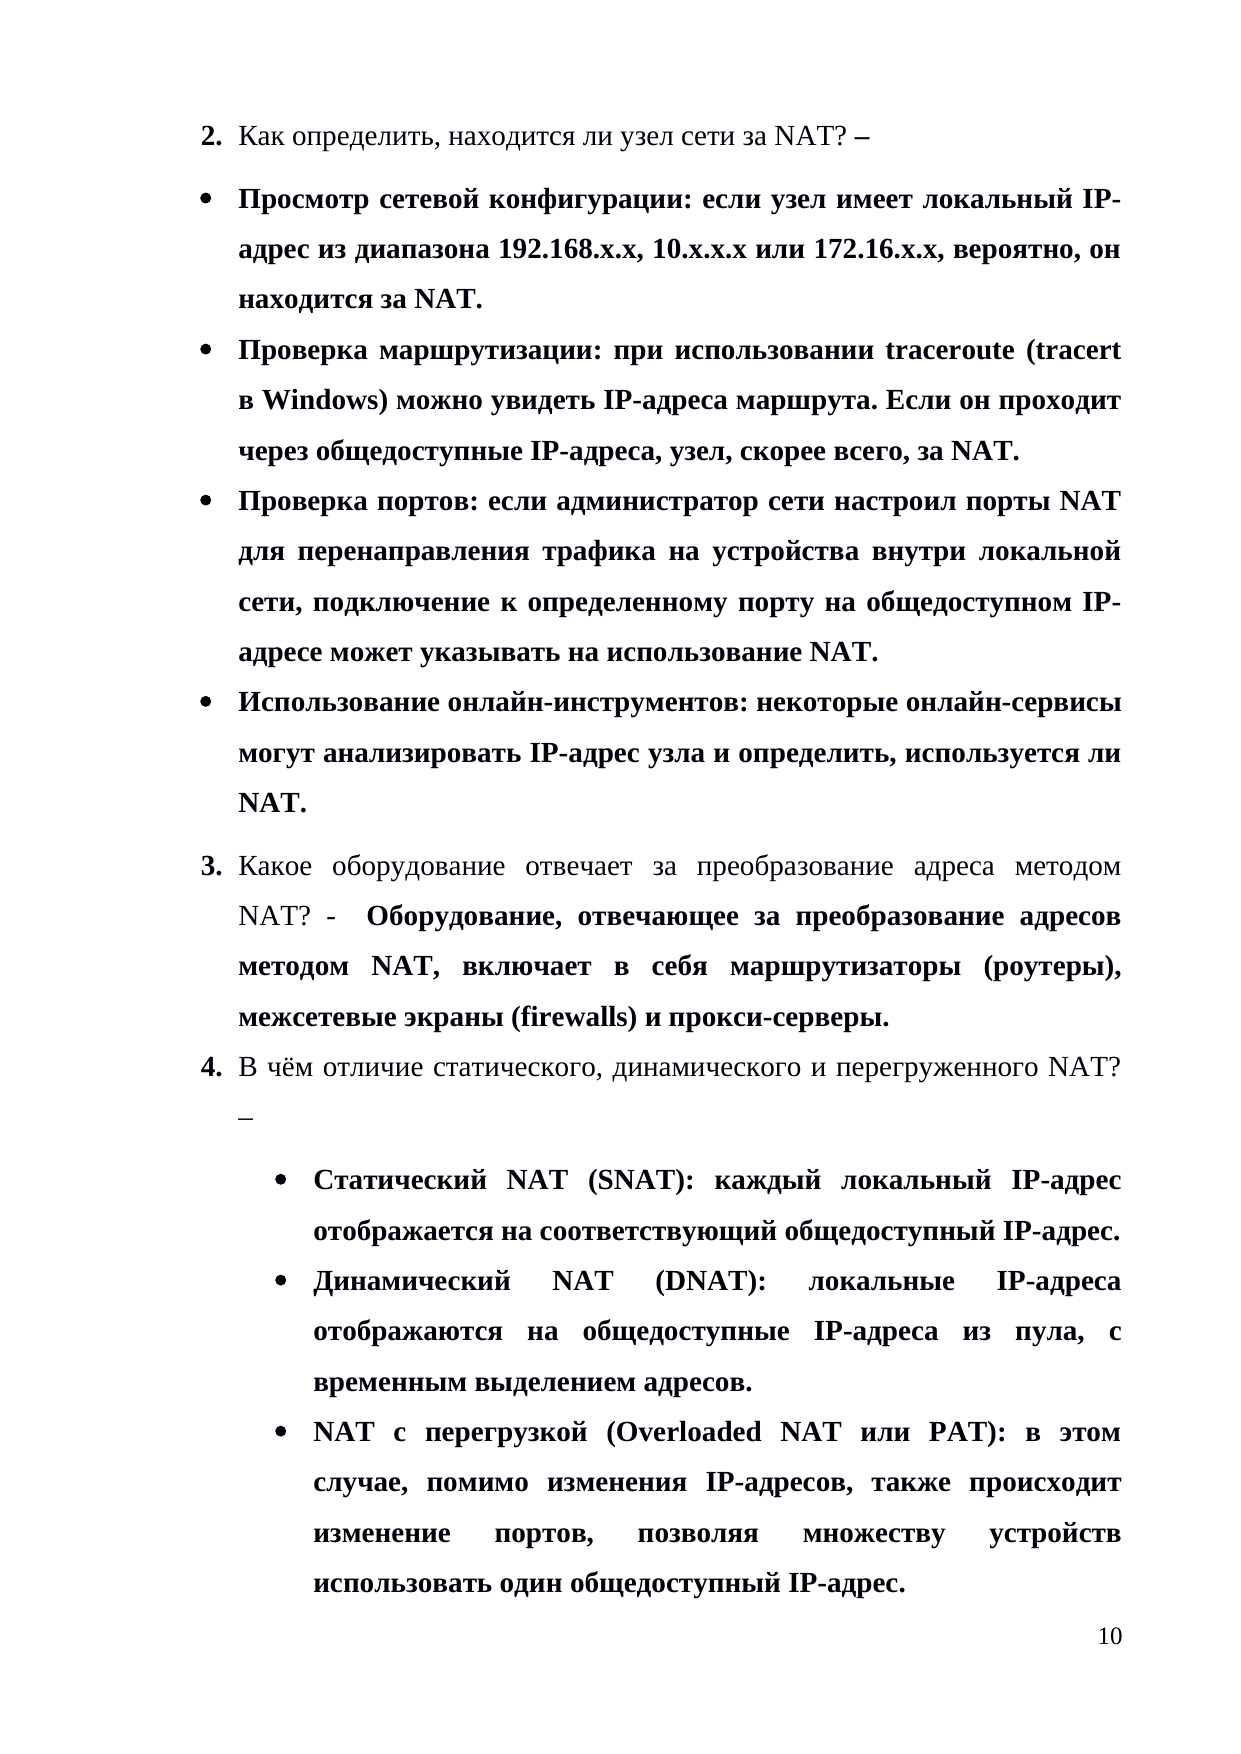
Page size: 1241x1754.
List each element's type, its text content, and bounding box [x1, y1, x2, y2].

list Проверка портов: если администратор сети настроил порты NAT для перенаправления трафика на устройства внутри локальной сети, подключение к определенному порту на общедоступном IP-адресе может указывать на использование NAT. [201, 508, 1122, 693]
list Статический NAT (SNAT): каждый локальный IP-адрес отображается на соответствующий общедоступный IP-адрес. [276, 1212, 1122, 1296]
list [276, 1489, 1122, 1573]
list Какое оборудование отвечает за преобразование адреса методом NAT? - Оборудование, отвечающее за преобразование адресов методом NAT, включает в себя маршрутизаторы (роутеры), межсетевые экраны (firewalls) и прокси-серверы. [201, 885, 1122, 1070]
list Просмотр сетевой конфигурации: если узел имеет локальный IP-адрес из диапазона 192.168.x.x, 10.x.x.x или 172.16.x.x, вероятно, он находится за NAT. [201, 181, 1122, 315]
list Динамический NAT (DNAT): локальные IP-адреса отображаются на общедоступные IP-адреса из пула, с временным выделением адресов. [276, 1326, 1122, 1460]
list Использование онлайн-инструментов: некоторые онлайн-сервисы могут анализировать IP-адрес узла и определить, используется ли NAT. [201, 722, 1122, 856]
list В чём отличие статического, динамического и перегруженного NAT? – [201, 1099, 1122, 1183]
list Как определить, находится ли узел сети за NAT? – [201, 118, 1122, 152]
list Проверка маршрутизации: при использовании traceroute (tracert в Windows) можно увидеть IP-адреса маршрута. Если он проходит через общедоступные IP-адреса, узел, скорее всего, за NAT. [201, 344, 1122, 479]
